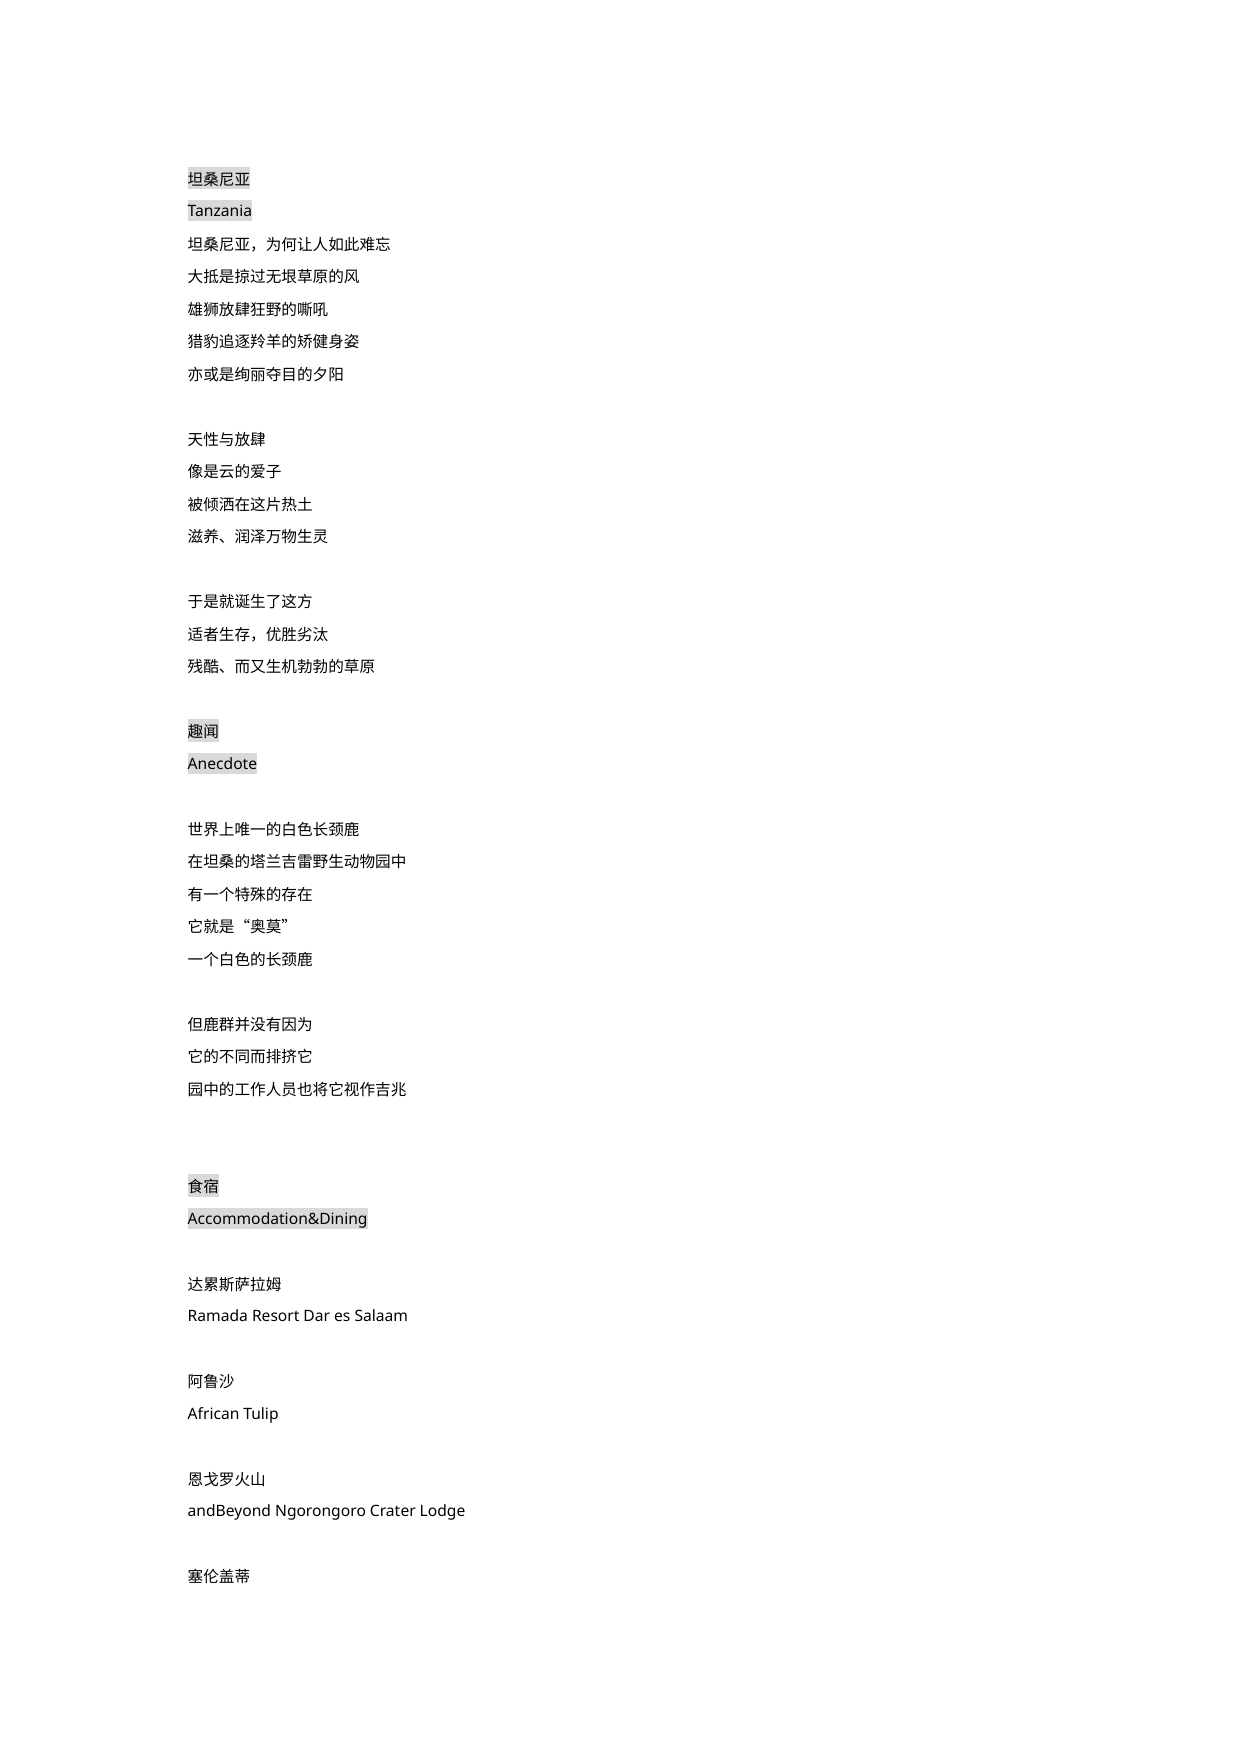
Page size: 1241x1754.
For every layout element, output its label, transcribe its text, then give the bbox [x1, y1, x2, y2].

list andBeyond Ngorongoro Crater Lodge [187, 1494, 1053, 1527]
text 滋养、润泽万物生灵 [187, 519, 1053, 552]
text 被倾洒在这片热土 [187, 487, 1053, 519]
text Tanzania [187, 194, 1053, 227]
list 达累斯萨拉姆 [187, 1267, 1053, 1299]
list 一个白色的长颈鹿 [187, 942, 1053, 974]
list Accommodation&Dining [187, 1202, 1053, 1234]
text 亦或是绚丽夺目的夕阳 [187, 357, 1053, 389]
text 天性与放肆 [187, 422, 1053, 454]
list 有一个特殊的存在 [187, 877, 1053, 909]
list 阿鲁沙 [187, 1364, 1053, 1397]
list 恩戈罗火山 [187, 1462, 1053, 1494]
list Ramada Resort Dar es Salaam [187, 1299, 1053, 1332]
list 园中的工作人员也将它视作吉兆 [187, 1072, 1053, 1104]
list 但鹿群并没有因为 [187, 1007, 1053, 1039]
text 大抵是掠过无垠草原的风 [187, 259, 1053, 292]
text 像是云的爱子 [187, 454, 1053, 487]
text 雄狮放肆狂野的嘶吼 [187, 292, 1053, 324]
list 趣闻 [187, 714, 1053, 747]
list African Tulip [187, 1397, 1053, 1429]
text 坦桑尼亚，为何让人如此难忘 [187, 227, 1053, 259]
list 塞伦盖蒂 [187, 1559, 1053, 1592]
list 它就是“奥莫” [187, 909, 1053, 942]
list 它的不同而排挤它 [187, 1039, 1053, 1072]
list 世界上唯一的白色长颈鹿 [187, 812, 1053, 844]
list Anecdote [187, 747, 1053, 779]
text 残酷、而又生机勃勃的草原 [187, 649, 1053, 682]
list 食宿 [187, 1169, 1053, 1202]
list 在坦桑的塔兰吉雷野生动物园中 [187, 844, 1053, 877]
text 坦桑尼亚 [187, 162, 1053, 194]
text 于是就诞生了这方 [187, 584, 1053, 617]
text 适者生存，优胜劣汰 [187, 617, 1053, 649]
text 猎豹追逐羚羊的矫健身姿 [187, 324, 1053, 357]
